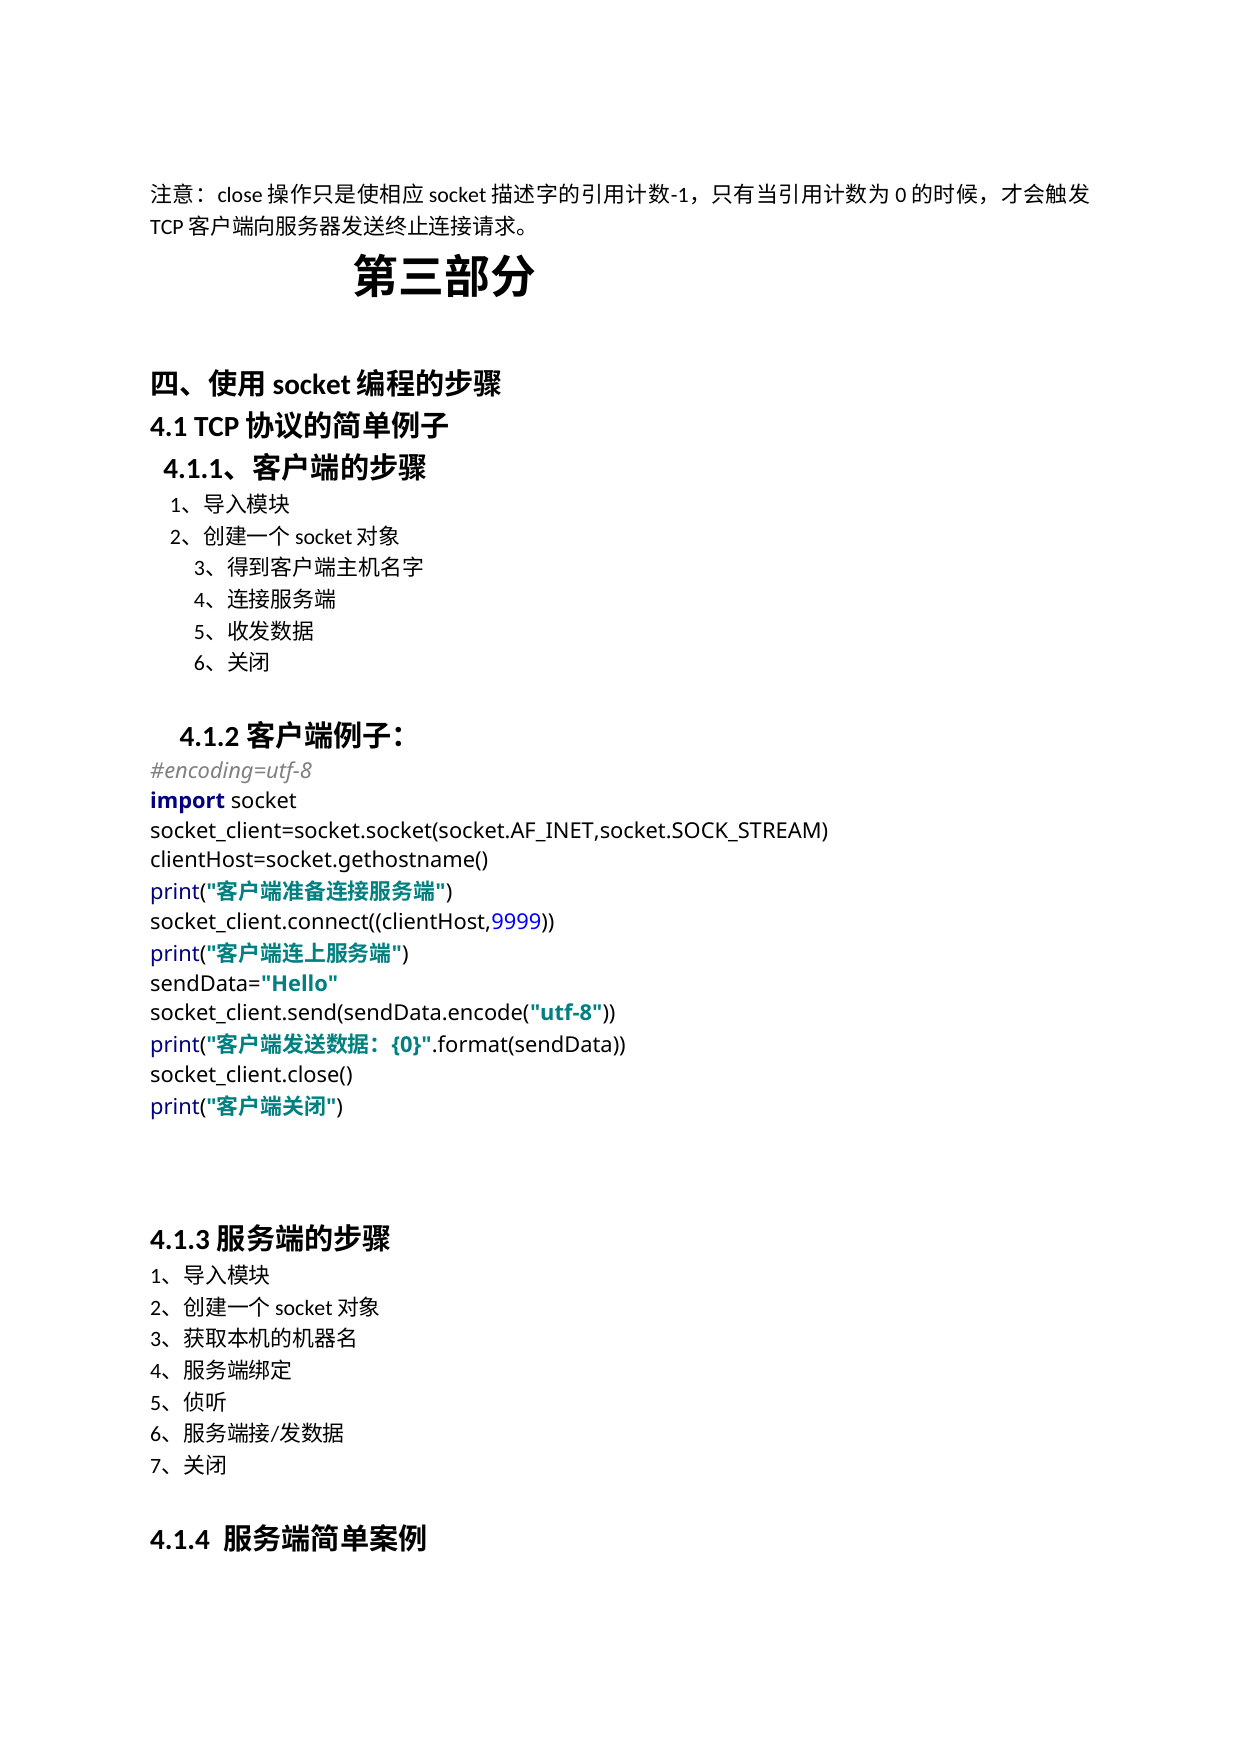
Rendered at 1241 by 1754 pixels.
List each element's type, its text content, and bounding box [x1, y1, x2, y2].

list 5、收发数据 [150, 614, 1090, 645]
list 3、获取本机的机器名 4、服务端绑定 [150, 1321, 1090, 1384]
list 4.1 TCP协议的简单例子 [150, 402, 1090, 445]
list 5、侦听 [150, 1384, 1090, 1416]
text #encoding=utf-8 import socket socket_client=socket.socket(socket.AF_INET,socket.SOCK_STREAM) clientHost=socket.gethostname() print("客户端准备连接服务端") socket_client.connect((clientHost,9999)) print("客户端连上服务端") sendData="Hello" socket_client.send(sendData.encode("utf-8")) print("客户端发送数据：{0}".format(sendData)) socket_client.close() print("客户端关闭") [150, 755, 1090, 1120]
list 6、服务端接/发数据 [150, 1416, 1090, 1448]
list 4.1.2 客户端例子： [150, 713, 1090, 755]
list 3、得到客户端主机名字 [150, 550, 1090, 582]
list 2、创建一个socket对象 [150, 1289, 1090, 1321]
list 使用socket编程的步骤 [150, 360, 1090, 402]
list 1、导入模块 [150, 487, 1090, 519]
list 4.1.4 服务端简单案例 [150, 1515, 1090, 1557]
list 1、导入模块 [150, 1258, 1090, 1289]
list 第三部分 [150, 241, 1090, 307]
list 4.1.1、客户端的步骤 [150, 445, 1090, 487]
list 7、关闭 [150, 1448, 1090, 1479]
list 4、连接服务端 [150, 582, 1090, 614]
list 6、关闭 [150, 645, 1090, 677]
list 2、创建一个socket对象 [150, 519, 1090, 550]
list 4.1.3 服务端的步骤 [150, 1216, 1090, 1258]
list 注意：close操作只是使相应socket描述字的引用计数-1，只有当引用计数为0的时候，才会触发TCP客户端向服务器发送终止连接请求。 [150, 177, 1090, 241]
